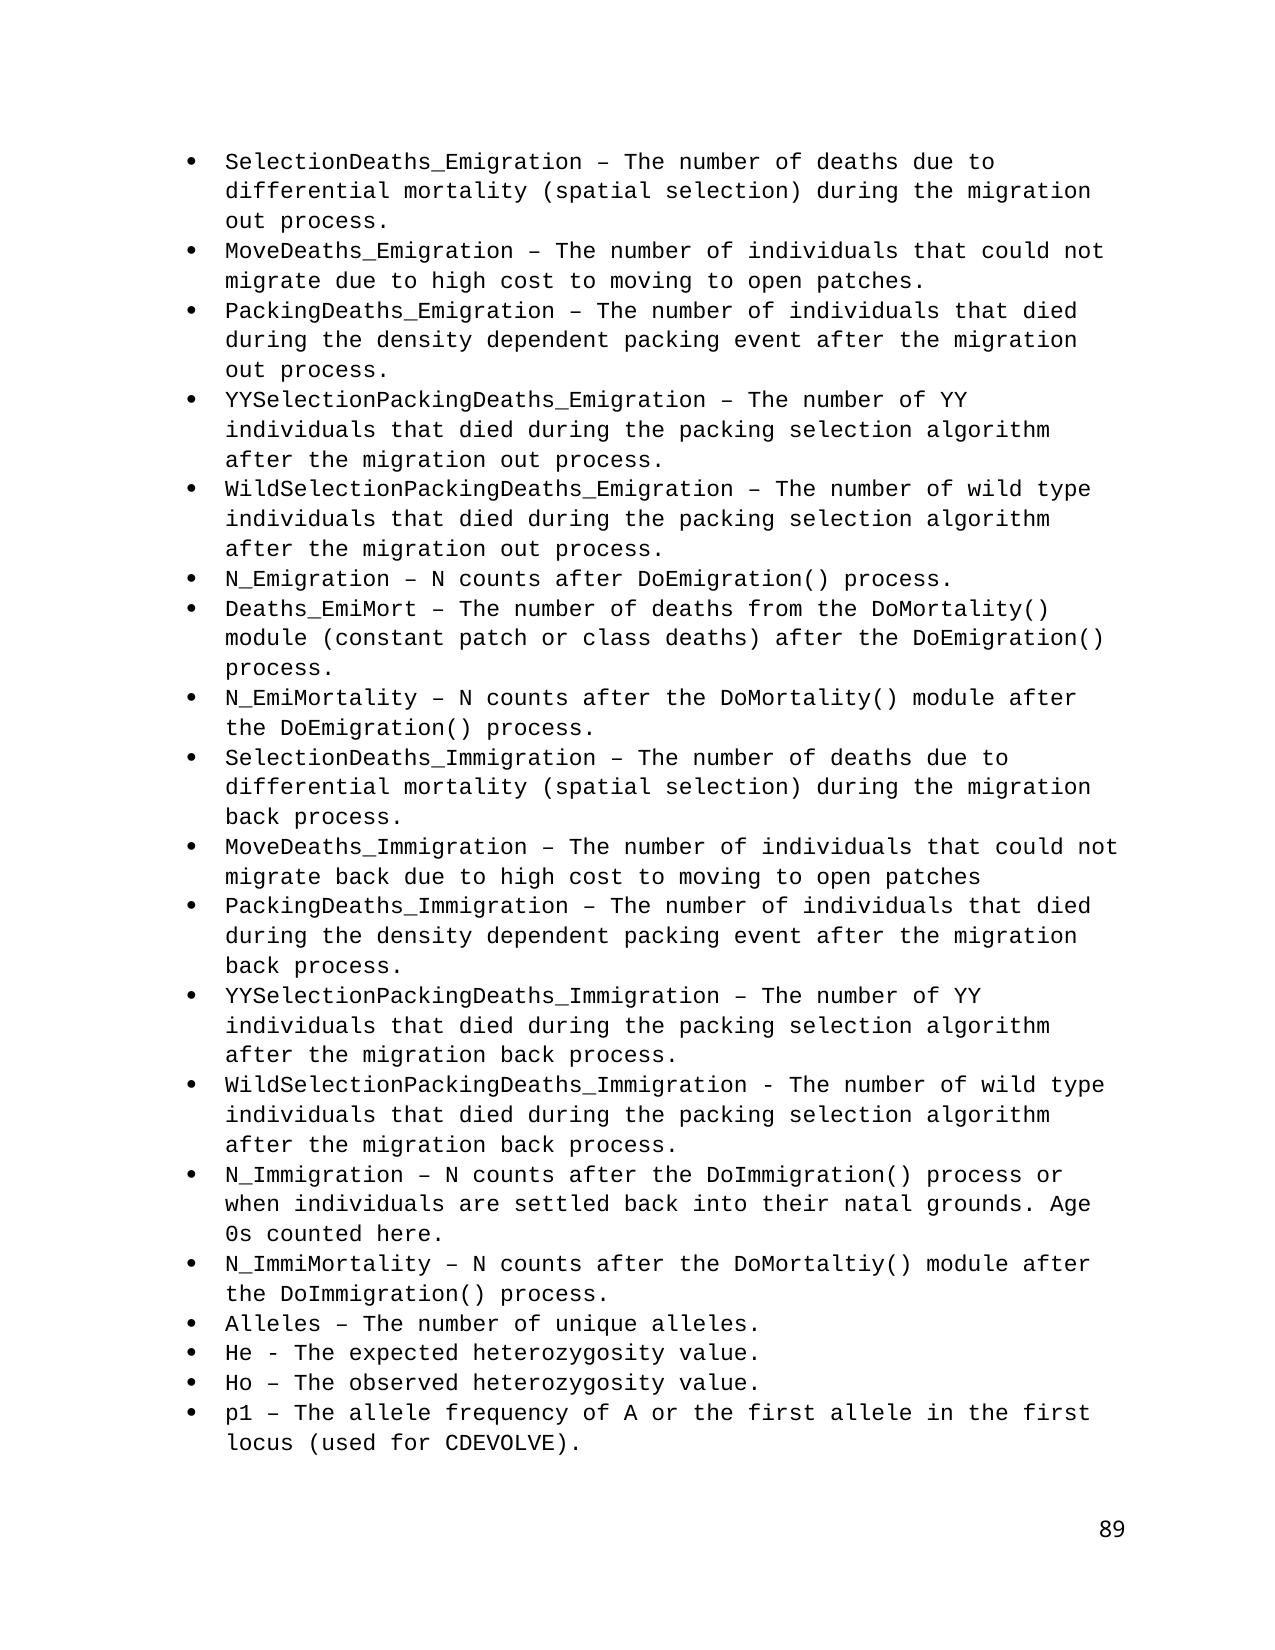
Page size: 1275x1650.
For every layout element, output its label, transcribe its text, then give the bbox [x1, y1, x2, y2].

list MoveDeaths_Emigration – The number of individuals that could not migrate due to high cost to moving to open patches. [187, 239, 1125, 295]
list YYSelectionPackingDeaths_Immigration – The number of YY individuals that died during the packing selection algorithm after the migration back process. [187, 984, 1125, 1070]
list PackingDeaths_Emigration – The number of individuals that died during the density dependent packing event after the migration out process. [187, 299, 1125, 384]
list Deaths_EmiMort – The number of deaths from the DoMortality() module (constant patch or class deaths) after the DoEmigration() process. [187, 597, 1125, 682]
list N_ImmiMortality – N counts after the DoMortaltiy() module after the DoImmigration() process. [187, 1252, 1125, 1308]
list He - The expected heterozygosity value. [187, 1342, 1125, 1368]
list WildSelectionPackingDeaths_Immigration - The number of wild type individuals that died during the packing selection algorithm after the migration back process. [187, 1073, 1125, 1159]
list N_EmiMortality – N counts after the DoMortality() module after the DoEmigration() process. [187, 686, 1125, 742]
list SelectionDeaths_Immigration – The number of deaths due to differential mortality (spatial selection) during the migration back process. [187, 746, 1125, 831]
list PackingDeaths_Immigration – The number of individuals that died during the density dependent packing event after the migration back process. [187, 895, 1125, 980]
list N_Emigration – N counts after DoEmigration() process. [187, 567, 1125, 593]
list SelectionDeaths_Emigration – The number of deaths due to differential mortality (spatial selection) during the migration out process. [187, 150, 1125, 236]
list Alleles – The number of unique alleles. [187, 1312, 1125, 1338]
list YYSelectionPackingDeaths_Emigration – The number of YY individuals that died during the packing selection algorithm after the migration out process. [187, 388, 1125, 474]
list WildSelectionPackingDeaths_Emigration – The number of wild type individuals that died during the packing selection algorithm after the migration out process. [187, 478, 1125, 563]
list Ho – The observed heterozygosity value. [187, 1371, 1125, 1397]
list N_Immigration – N counts after the DoImmigration() process or when individuals are settled back into their natal grounds. Age 0s counted here. [187, 1163, 1125, 1248]
list p1 – The allele frequency of A or the first allele in the first locus (used for CDEVOLVE). [187, 1401, 1125, 1457]
list MoveDeaths_Immigration – The number of individuals that could not migrate back due to high cost to moving to open patches [187, 835, 1125, 891]
